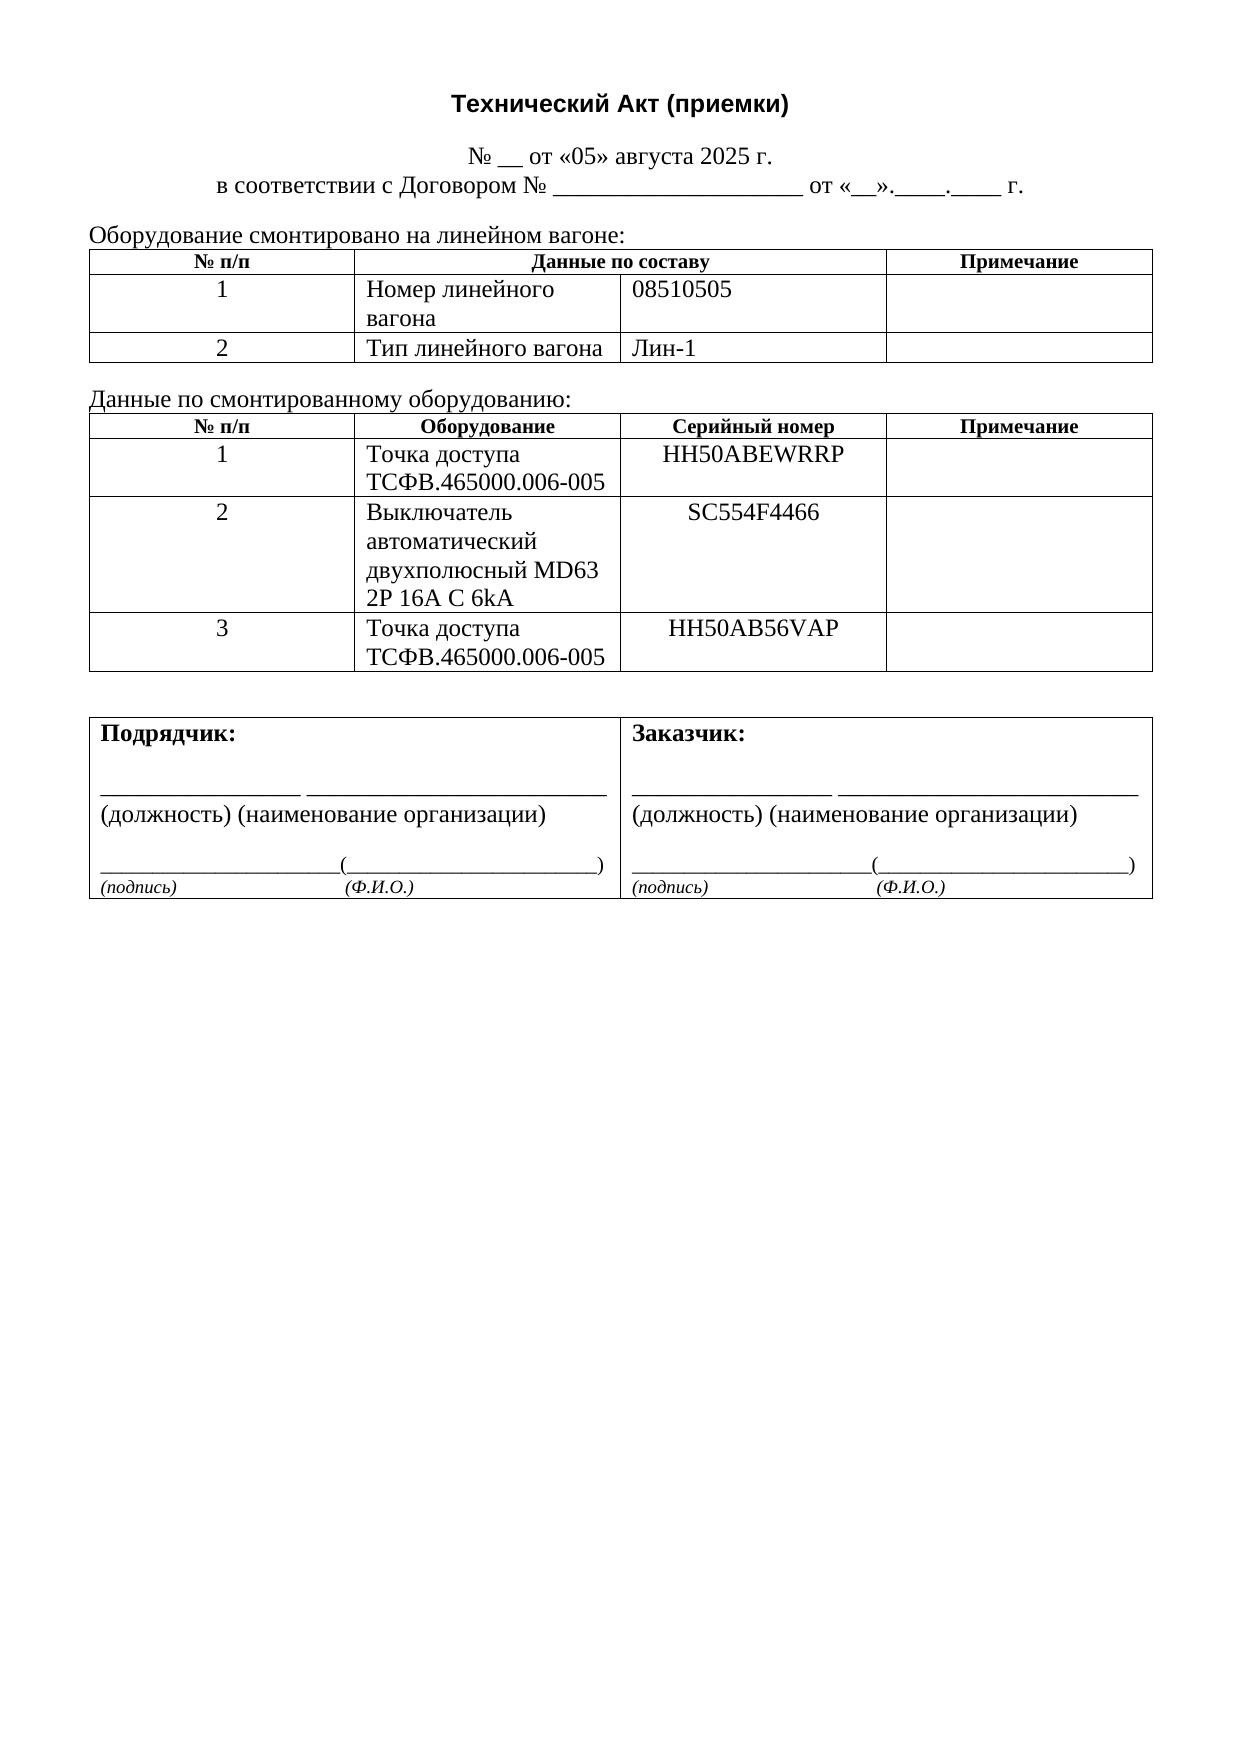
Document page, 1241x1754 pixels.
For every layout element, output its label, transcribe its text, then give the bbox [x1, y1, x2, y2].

table_cell 08510505 [621, 275, 886, 332]
table_cell 1 [90, 439, 354, 496]
table_cell HH50ABEWRRP [621, 439, 886, 496]
table_cell 1 [90, 275, 354, 332]
table_cell Тип линейного вагона [355, 333, 620, 362]
table_cell [887, 613, 1152, 671]
text Данные по смонтированному оборудованию: [88, 384, 1152, 412]
table_header Заказчик: ________________ ________________________ (должность) (наименование организации) _______________________(________________________) (подпись) (Ф.И.О.) [621, 718, 1152, 898]
text № __ от «05» августа 2025 г. [88, 141, 1152, 170]
table_header Серийный номер [621, 414, 886, 438]
table_header № п/п [90, 250, 354, 273]
table_header № п/п [90, 414, 354, 438]
table_cell SC554F4466 [621, 497, 886, 612]
table_cell 2 [90, 333, 354, 362]
table_cell [887, 333, 1152, 362]
table_cell HH50AB56VAP [621, 613, 886, 671]
table_header Примечание [887, 250, 1152, 273]
table_header Подрядчик: ________________ ________________________ (должность) (наименование организации) _______________________(________________________) (подпись) (Ф.И.О.) [90, 718, 620, 898]
table_cell Номер линейного вагона [355, 275, 620, 332]
table_cell Точка доступа ТСФВ.465000.006-005 [355, 613, 620, 671]
table_cell Точка доступа ТСФВ.465000.006-005 [355, 439, 620, 496]
text Оборудование смонтировано на линейном вагоне: [88, 220, 1152, 248]
table_cell 2 [90, 497, 354, 612]
text в соответствии с Договором № ____________________ от «__».____.____ г. [88, 170, 1152, 199]
table_cell [887, 497, 1152, 612]
table_cell Лин-1 [621, 333, 886, 362]
table_header Данные по составу [355, 250, 886, 273]
text Технический Акт (приемки) [88, 88, 1152, 117]
table_cell [887, 275, 1152, 332]
table_header Оборудование [355, 414, 620, 438]
table_cell Выключатель автоматический двухполюсный MD63 2P 16А C 6kA [355, 497, 620, 612]
table_cell 3 [90, 613, 354, 671]
table_header Примечание [887, 414, 1152, 438]
table_cell [887, 439, 1152, 496]
